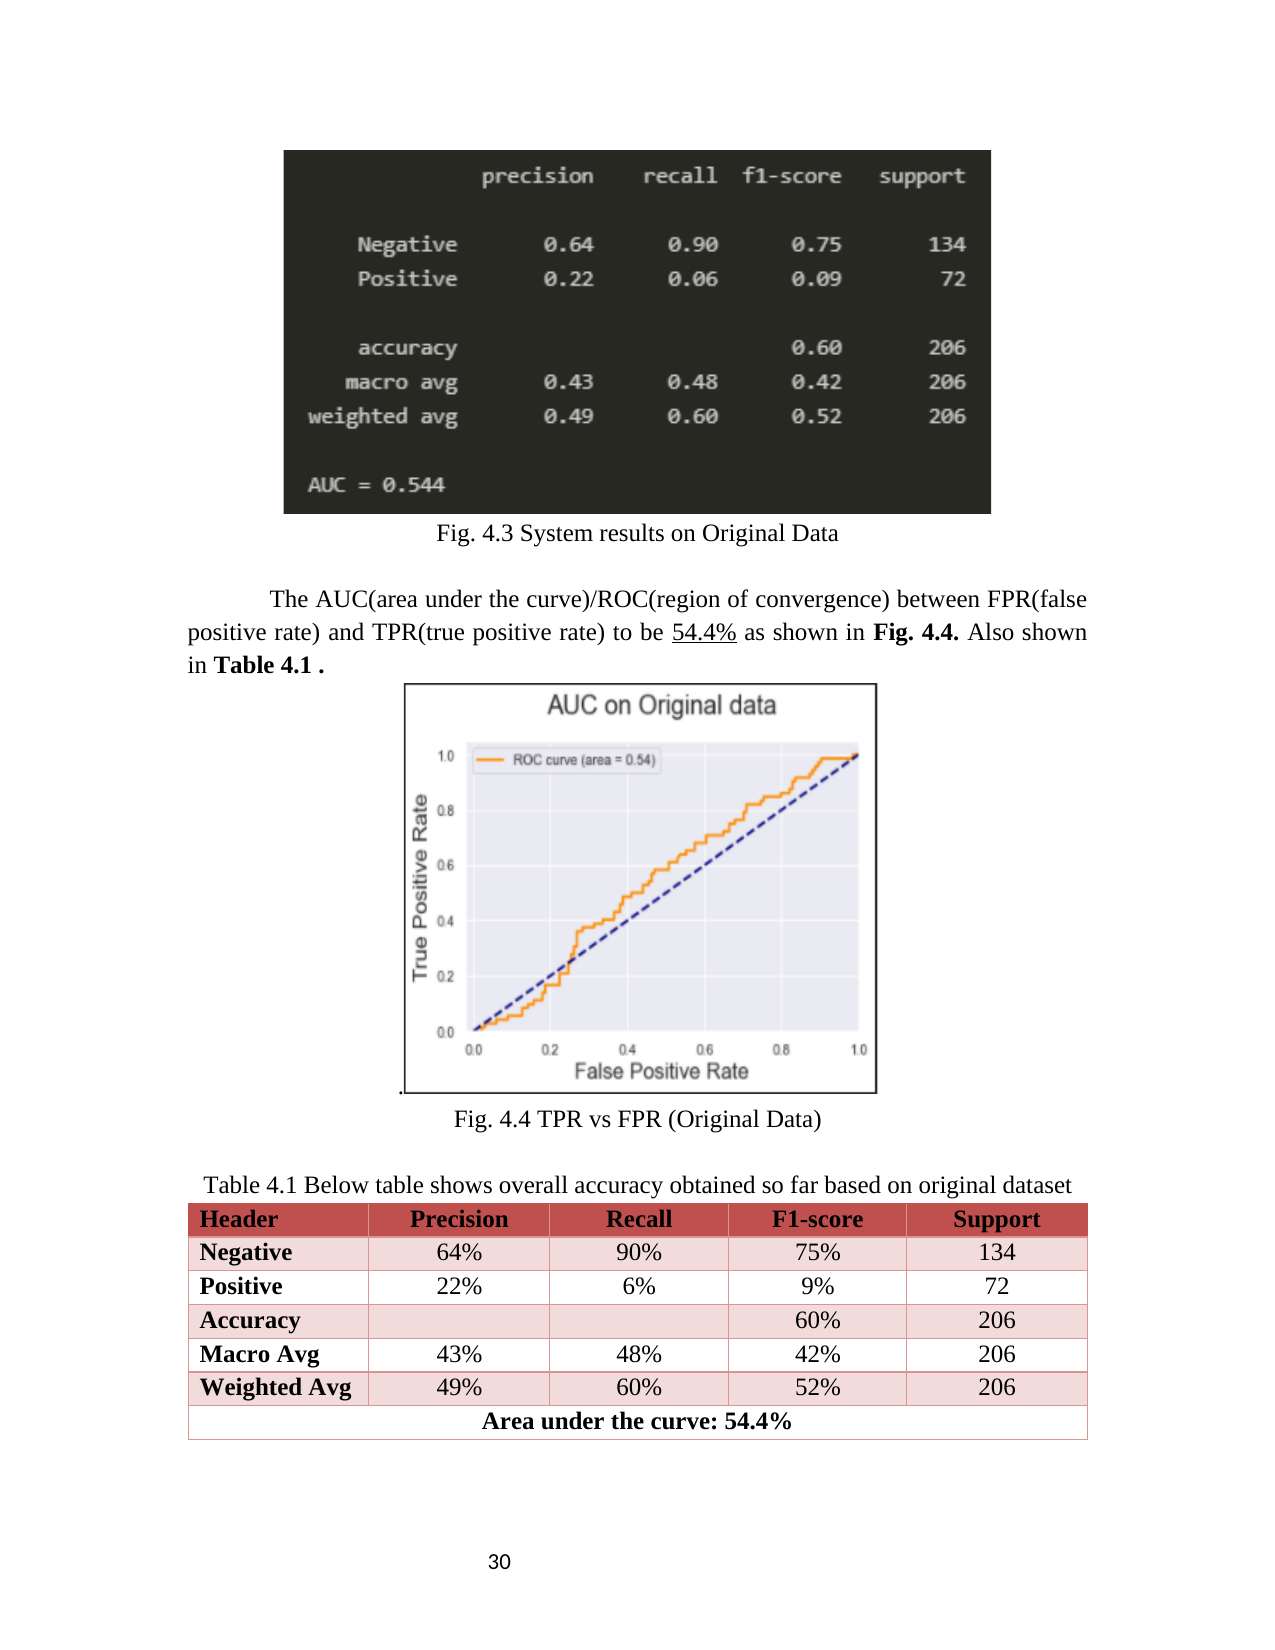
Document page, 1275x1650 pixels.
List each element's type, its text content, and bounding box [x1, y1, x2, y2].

table_header Recall [550, 1204, 728, 1236]
table_cell Macro Avg [189, 1339, 368, 1371]
text Fig. 4.4 TPR vs FPR (Original Data) [187, 1104, 1087, 1132]
text The AUC(area under the curve)/ROC(region of convergence) between FPR(false positive rate) and TPR(true positive rate) to be 54.4% as shown in Fig. 4.4. Also shown in Table 4.1 . [187, 584, 1087, 679]
table_cell Positive [189, 1271, 368, 1304]
table_cell 64% [369, 1238, 549, 1270]
table_cell 9% [729, 1271, 906, 1304]
table_header Precision [369, 1204, 549, 1236]
table_header Header [189, 1204, 368, 1236]
table_cell 75% [729, 1238, 906, 1270]
table_cell 206 [907, 1339, 1087, 1371]
picture [403, 683, 878, 1094]
table_cell 60% [550, 1373, 728, 1405]
table_cell 6% [550, 1271, 728, 1304]
table_cell 72 [907, 1271, 1087, 1304]
table_cell 206 [907, 1305, 1087, 1338]
table_cell 90% [550, 1238, 728, 1270]
table_cell 43% [369, 1339, 549, 1371]
table_cell 134 [907, 1238, 1087, 1270]
table_cell 52% [729, 1373, 906, 1405]
table_cell 48% [550, 1339, 728, 1371]
table_cell 49% [369, 1373, 549, 1405]
text Table 4.1 Below table shows overall accuracy obtained so far based on original dataset [187, 1170, 1087, 1198]
table_cell 206 [907, 1373, 1087, 1405]
table_header Support [907, 1204, 1087, 1236]
table_cell Negative [189, 1238, 368, 1270]
table_cell 42% [729, 1339, 906, 1371]
table_cell Area under the curve: 54.4% [189, 1406, 1087, 1439]
table_cell Weighted Avg [189, 1373, 368, 1405]
picture [283, 150, 992, 514]
table_cell [369, 1305, 549, 1338]
table_cell Accuracy [189, 1305, 368, 1338]
table_cell 60% [729, 1305, 906, 1338]
text Fig. 4.3 System results on Original Data [187, 518, 1087, 547]
table_header F1-score [729, 1204, 906, 1236]
table_cell [550, 1305, 728, 1338]
table_cell 22% [369, 1271, 549, 1304]
